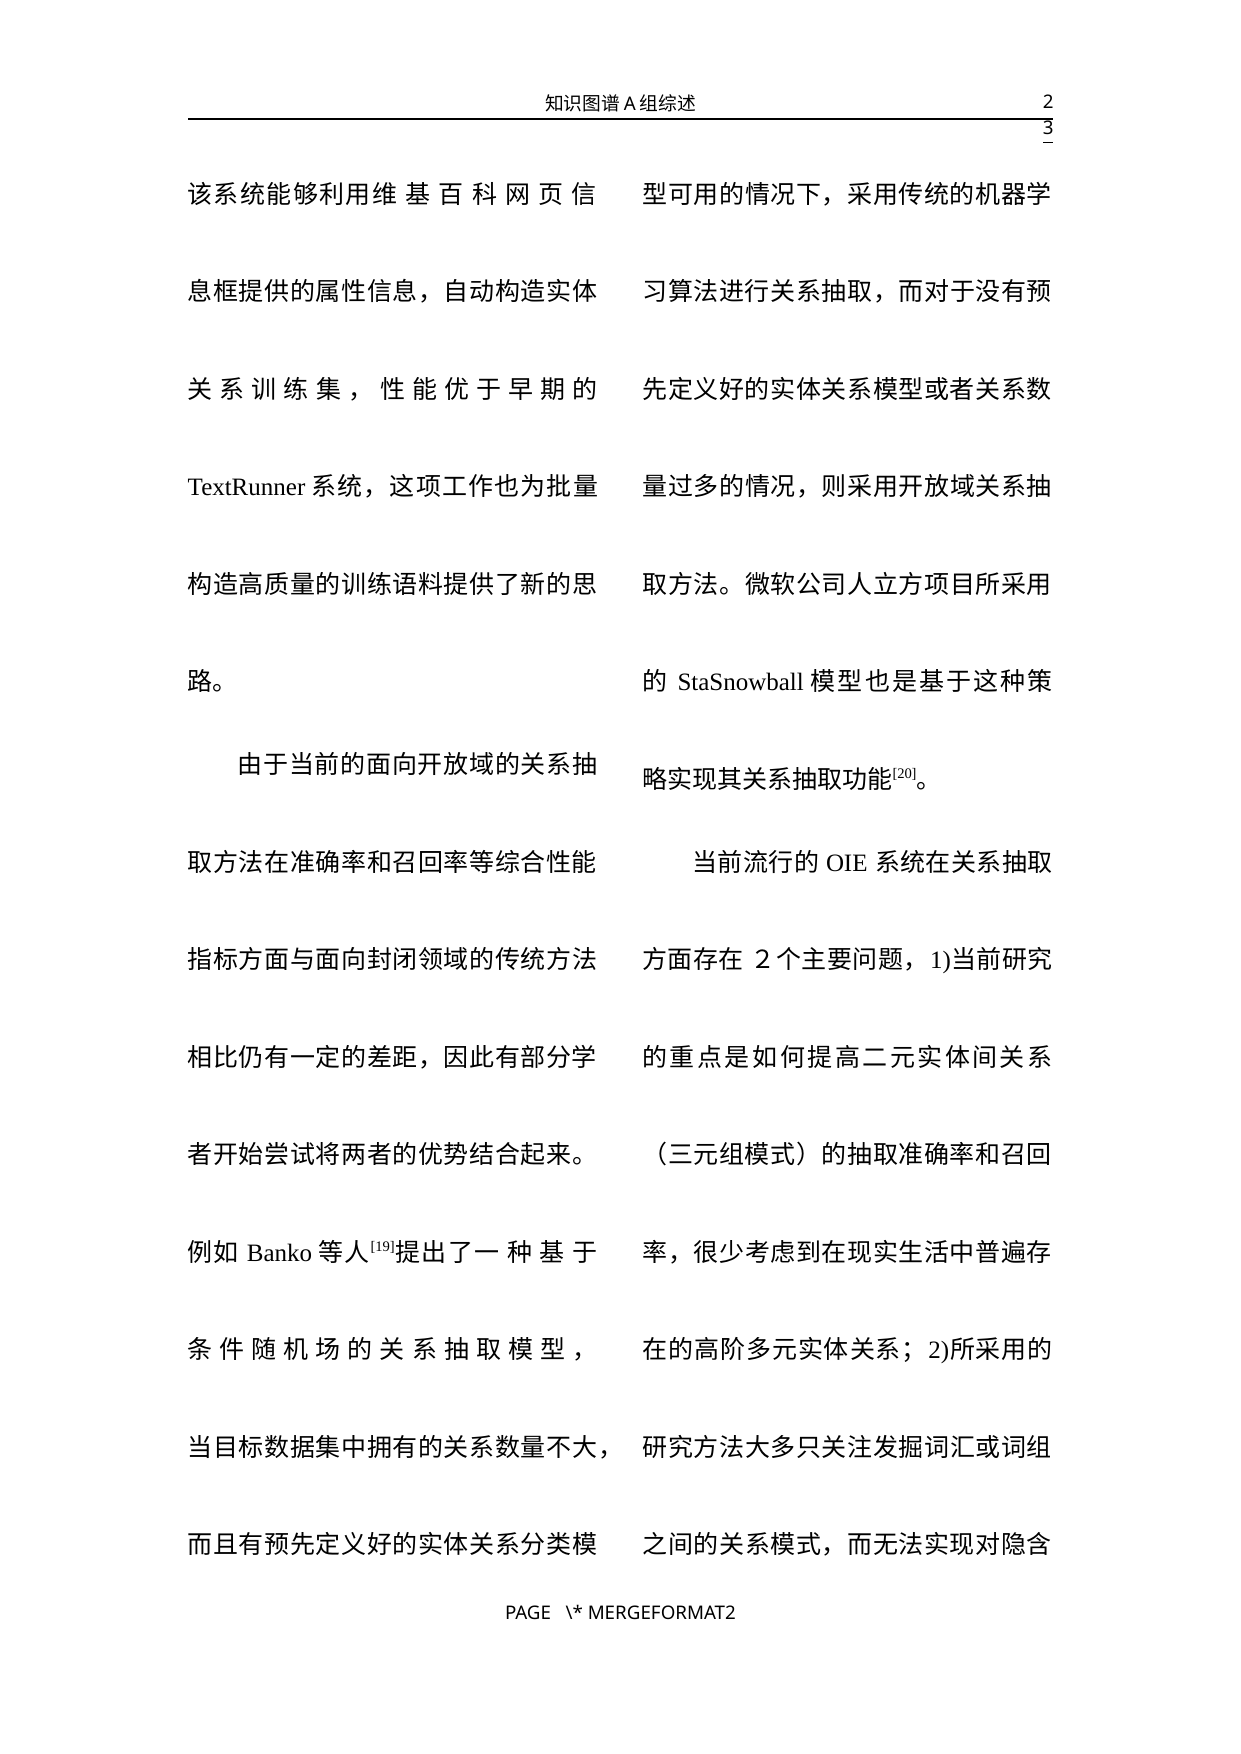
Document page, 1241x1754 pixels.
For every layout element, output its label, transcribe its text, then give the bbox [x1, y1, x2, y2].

text 由于当前的面向开放域的关系抽取方法在准确率和召回率等综合性能指标方面与面向封闭领域的传统方法相比仍有一定的差距，因此有部分学者开始尝试将两者的优势结合起来。例如 Banko等人[19]提出了一 种 基 于 条 件 随 机 场 的 关 系 抽 取 模 型 ，当目标数据集中拥有的关系数量不大，而且有预先定义好的实体关系分类模型可用的情况下，采用传统的机器学习算法进行关系抽取，而对于没有预先定义好的实体关系模型或者关系数量过多的情况，则采用开放域关系抽取方法。微软公司人立方项目所采用的 StaSnowball模型也是基于这种策略实现其关系抽取功能[20]。 [642, 160, 1053, 810]
text 由于当前的面向开放域的关系抽取方法在准确率和召回率等综合性能指标方面与面向封闭领域的传统方法相比仍有一定的差距，因此有部分学者开始尝试将两者的优势结合起来。例如 Banko等人[19]提出了一 种 基 于 条 件 随 机 场 的 关 系 抽 取 模 型 ，当目标数据集中拥有的关系数量不大，而且有预先定义好的实体关系分类模型可用的情况下，采用传统的机器学习算法进行关系抽取，而对于没有预先定义好的实体关系模型或者关系数量过多的情况，则采用开放域关系抽取方法。微软公司人立方项目所采用的 StaSnowball模型也是基于这种策略实现其关系抽取功能[20]。 [187, 730, 598, 1575]
